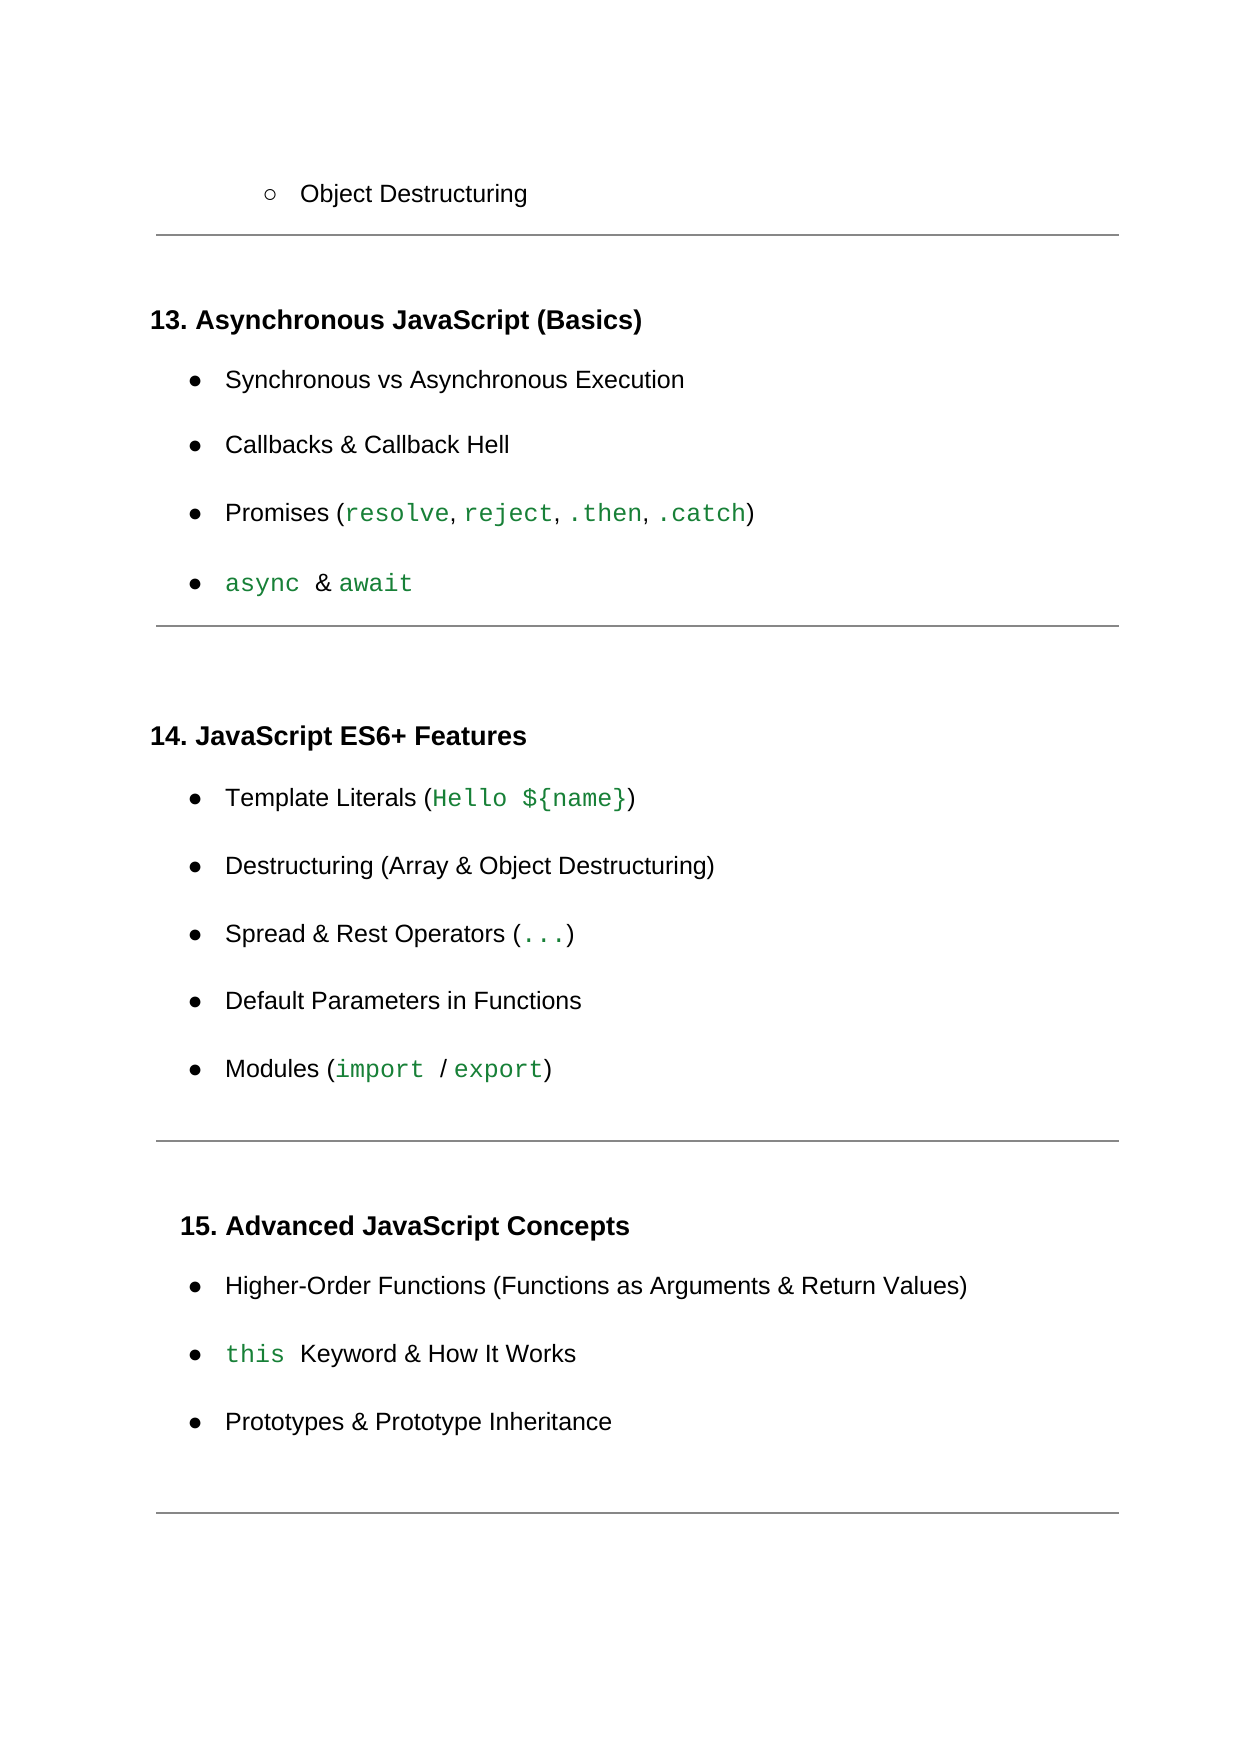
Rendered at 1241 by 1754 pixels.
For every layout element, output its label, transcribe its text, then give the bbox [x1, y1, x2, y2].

subtitle 13. Asynchronous JavaScript (Basics) [150, 304, 1090, 335]
subtitle 14. JavaScript ES6+ Features [150, 720, 1090, 751]
list Modules (import / export) [187, 1054, 1090, 1085]
list Object Destructuring [262, 179, 1090, 207]
list Spread & Rest Operators (...) [187, 919, 1090, 950]
list Default Parameters in Functions [187, 986, 1090, 1015]
subtitle 15. Advanced JavaScript Concepts [180, 1210, 1090, 1242]
list Template Literals (Hello ${name}) [187, 783, 1090, 814]
list Synchronous vs Asynchronous Execution [187, 365, 1090, 394]
list async & await [187, 568, 1090, 599]
list Callbacks & Callback Hell [187, 430, 1090, 459]
list this Keyword & How It Works [187, 1339, 1090, 1370]
list Destructuring (Array & Object Destructuring) [187, 851, 1090, 880]
list Prototypes & Prototype Inheritance [187, 1407, 1090, 1436]
list Higher-Order Functions (Functions as Arguments & Return Values) [187, 1271, 1090, 1300]
list Promises (resolve, reject, .then, .catch) [187, 498, 1090, 529]
